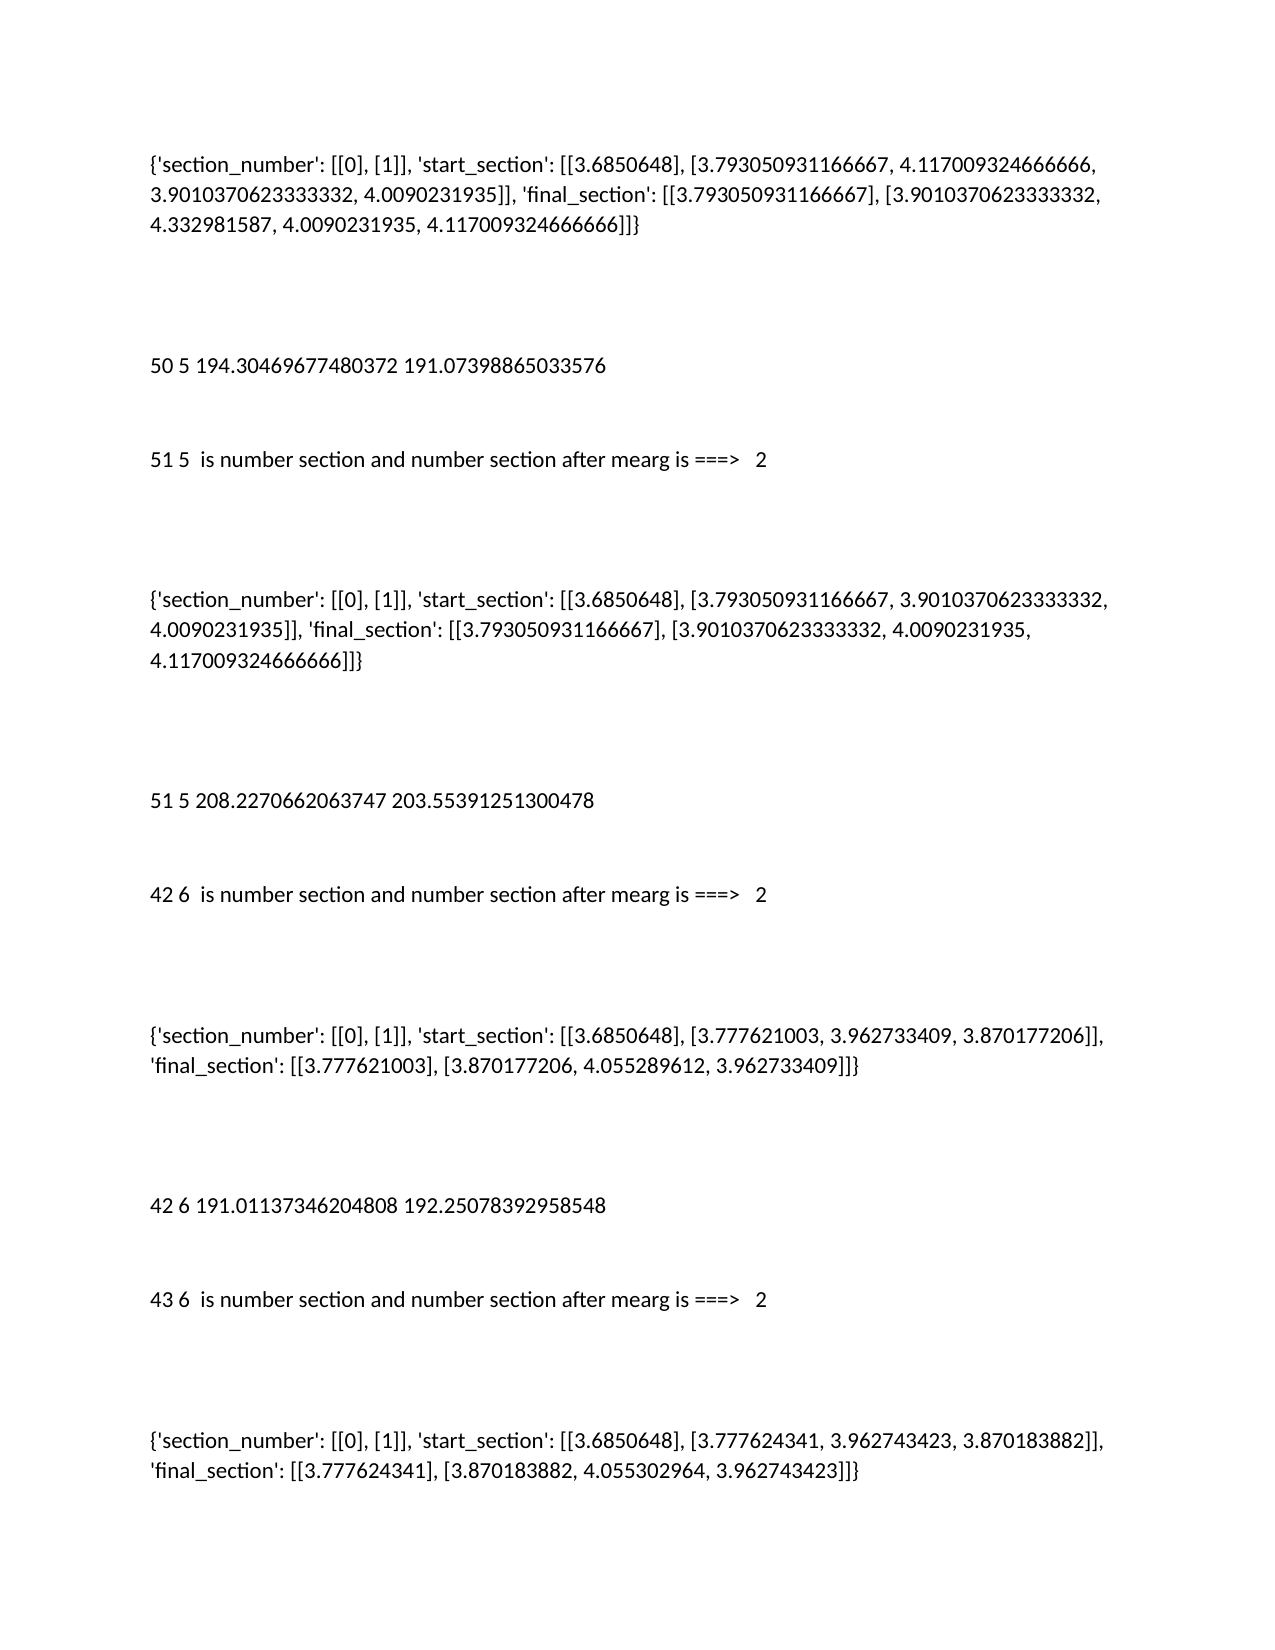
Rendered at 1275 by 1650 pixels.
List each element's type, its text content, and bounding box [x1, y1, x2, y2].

text {'section_number': [[0], [1]], 'start_section': [[3.6850648], [3.793050931166667, 4.117009324666666, 3.9010370623333332, 4.0090231935]], 'final_section': [[3.793050931166667], [3.9010370623333332, 4.332981587, 4.0090231935, 4.117009324666666]]} [150, 150, 1125, 238]
text 51 5 is number section and number section after mearg is ===> 2 [150, 445, 1125, 473]
text 42 6 191.01137346204808 192.25078392958548 [150, 1192, 1125, 1220]
text 50 5 194.30469677480372 191.07398865033576 [150, 351, 1125, 379]
text 43 6 is number section and number section after mearg is ===> 2 [150, 1285, 1125, 1313]
text {'section_number': [[0], [1]], 'start_section': [[3.6850648], [3.793050931166667, 3.9010370623333332, 4.0090231935]], 'final_section': [[3.793050931166667], [3.9010370623333332, 4.0090231935, 4.117009324666666]]} [150, 585, 1125, 674]
text 51 5 208.2270662063747 203.55391251300478 [150, 786, 1125, 814]
text 42 6 is number section and number section after mearg is ===> 2 [150, 880, 1125, 908]
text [150, 1426, 1125, 1484]
text {'section_number': [[0], [1]], 'start_section': [[3.6850648], [3.777621003, 3.962733409, 3.870177206]], 'final_section': [[3.777621003], [3.870177206, 4.055289612, 3.962733409]]} [150, 1021, 1125, 1079]
